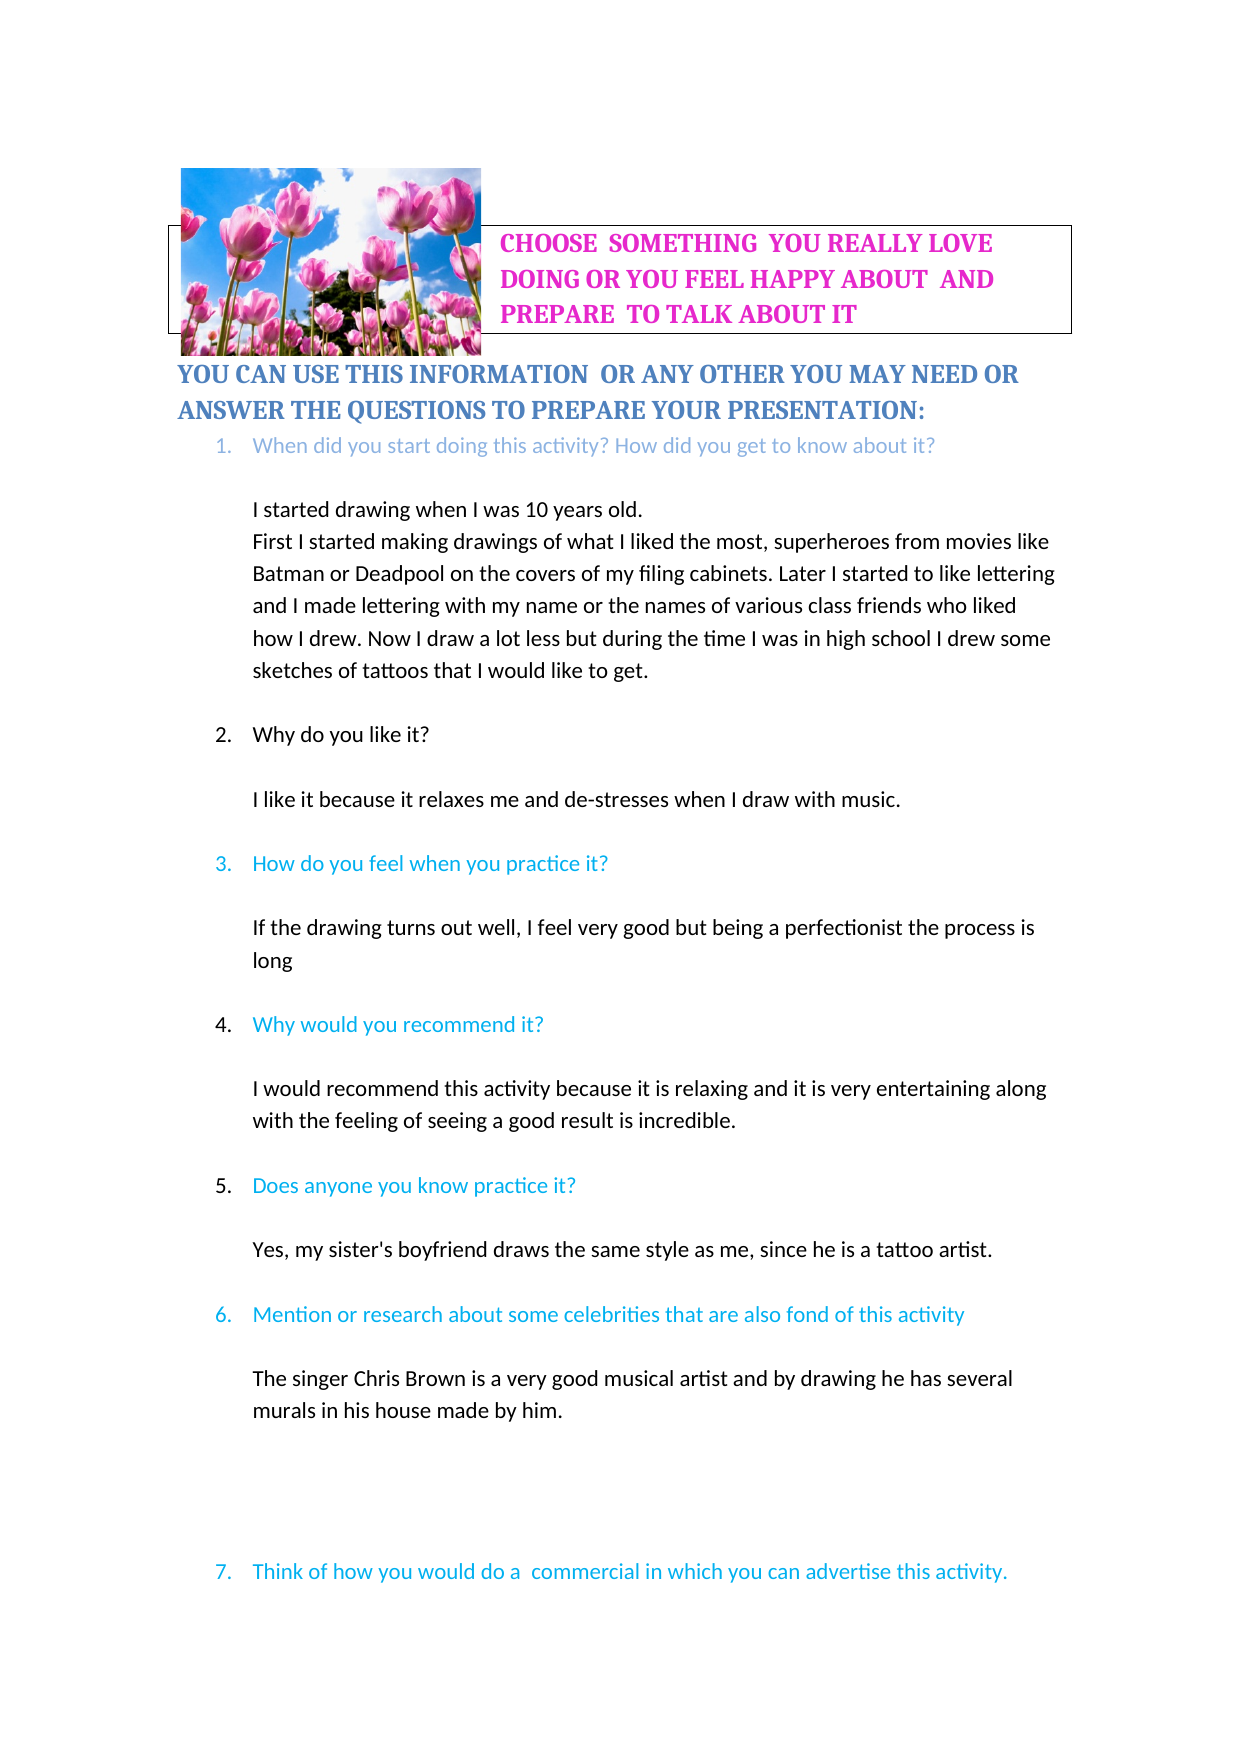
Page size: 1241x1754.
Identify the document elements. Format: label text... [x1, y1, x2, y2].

list Does anyone you know practice it? [215, 1171, 1063, 1199]
list If the drawing turns out well, I feel very good but being a perfectionist the process is long [252, 913, 1063, 974]
list I would recommend this activity because it is relaxing and it is very entertaining along with the feeling of seeing a good result is incredible. [252, 1074, 1063, 1135]
list How do you feel when you practice it? [215, 849, 1063, 877]
subtitle CHOOSE SOMETHING YOU REALLY LOVE DOING OR YOU FEEL HAPPY ABOUT AND PREPARE TO TALK ABOUT IT [482, 226, 1071, 333]
picture [180, 168, 482, 356]
list Yes, my sister's boyfriend draws the same style as me, since he is a tattoo artist. [252, 1235, 1063, 1263]
list Why would you recommend it? [215, 1010, 1063, 1038]
list I like it because it relaxes me and de-stresses when I draw with music. [252, 785, 1063, 813]
list The singer Chris Brown is a very good musical artist and by drawing he has several murals in his house made by him. [252, 1364, 1063, 1424]
list First I started making drawings of what I liked the most, superheroes from movies like Batman or Deadpool on the covers of my filing cabinets. Later I started to like lettering and I made lettering with my name or the names of various class friends who liked how I drew. Now I draw a lot less but during the time I was in high school I drew some sketches of tattoos that I would like to get. [252, 527, 1063, 684]
list Mention or research about some celebrities that are also fond of this activity [215, 1300, 1063, 1328]
list Think of how you would do a commercial in which you can advertise this activity. [215, 1557, 1063, 1585]
list When did you start doing this activity? How did you get to know about it? [215, 431, 1063, 459]
list Why do you like it? [215, 720, 1063, 748]
subtitle YOU CAN USE THIS INFORMATION OR ANY OTHER YOU MAY NEED OR ANSWER THE QUESTIONS TO PREPARE YOUR PRESENTATION: [177, 359, 1063, 426]
list I started drawing when I was 10 years old. [252, 495, 1063, 523]
